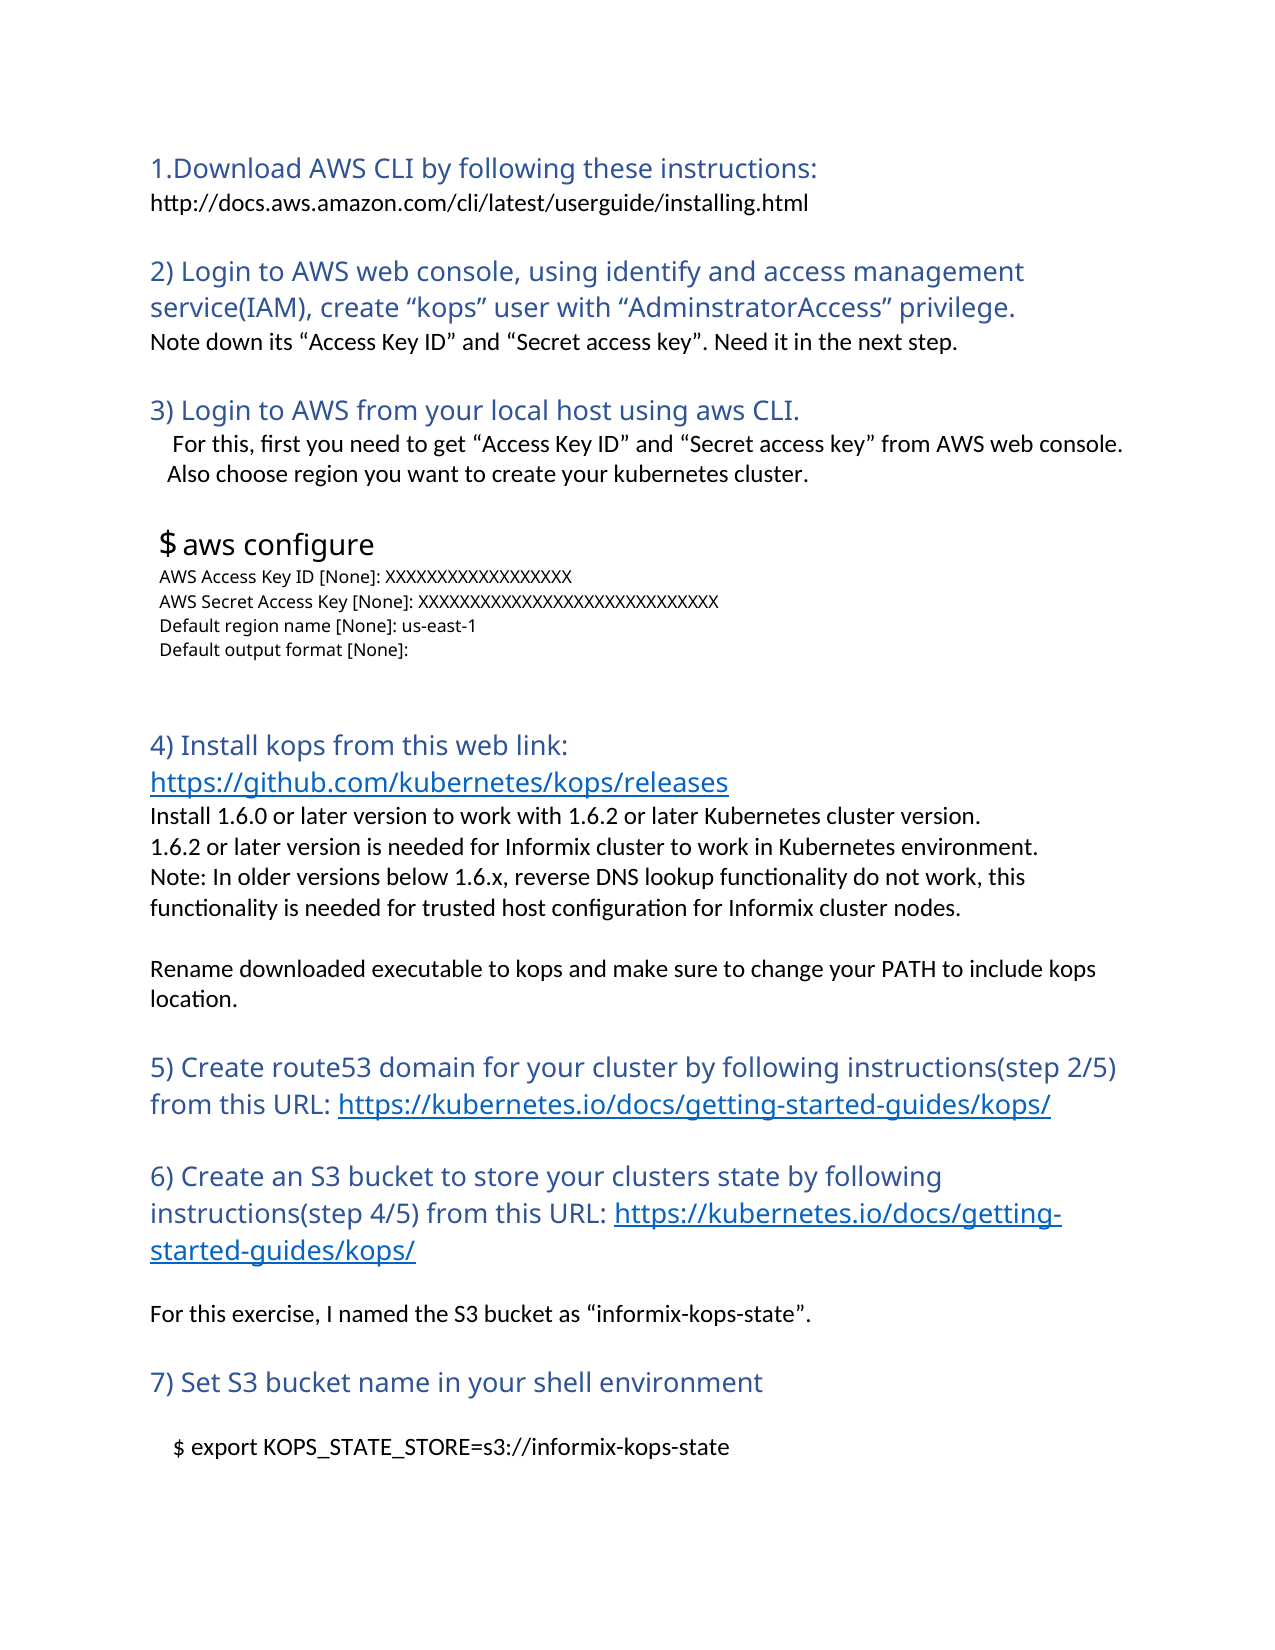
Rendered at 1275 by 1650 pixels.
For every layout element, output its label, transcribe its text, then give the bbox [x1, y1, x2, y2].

text For this exercise, I named the S3 bucket as “informix-kops-state”. [150, 1298, 1125, 1329]
subtitle 3) Login to AWS from your local host using aws CLI. [150, 391, 1125, 428]
text $ aws configure [150, 519, 1125, 565]
subtitle 2) Login to AWS web console, using identify and access management service(IAM), create “kops” user with “AdminstratorAccess” privilege. [150, 252, 1125, 326]
subtitle 4) Install kops from this web link: https://github.com/kubernetes/kops/releases [150, 727, 1125, 801]
text Default region name [None]: us-east-1 [150, 613, 1125, 637]
text Default output format [None]: [150, 637, 1125, 662]
text Rename downloaded executable to kops and make sure to change your PATH to include kops location. [150, 953, 1125, 1014]
text Also choose region you want to create your kubernetes cluster. [150, 458, 1125, 489]
text 1.6.2 or later version is needed for Informix cluster to work in Kubernetes environment. [150, 831, 1125, 862]
text $ export KOPS_STATE_STORE=s3://informix-kops-state [150, 1431, 1125, 1462]
subtitle 6) Create an S3 bucket to store your clusters state by following instructions(step 4/5) from this URL: https://kubernetes.io/docs/getting-started-guides/kops/ [150, 1157, 1125, 1268]
subtitle 7) Set S3 bucket name in your shell environment [150, 1364, 1125, 1401]
text AWS Access Key ID [None]: XXXXXXXXXXXXXXXXXX [150, 565, 1125, 589]
subtitle 5) Create route53 domain for your cluster by following instructions(step 2/5) from this URL: https://kubernetes.io/docs/getting-started-guides/kops/ [150, 1049, 1125, 1123]
text For this, first you need to get “Access Key ID” and “Secret access key” from AWS web console. [150, 428, 1125, 458]
text Install 1.6.0 or later version to work with 1.6.2 or later Kubernetes cluster version. [150, 801, 1125, 831]
text AWS Secret Access Key [None]: XXXXXXXXXXXXXXXXXXXXXXXXXXXXX [150, 589, 1125, 613]
text Note: In older versions below 1.6.x, reverse DNS lookup functionality do not work, this functionality is needed for trusted host configuration for Informix cluster nodes. [150, 862, 1125, 923]
text 1.Download AWS CLI by following these instructions: http://docs.aws.amazon.com/cli/latest/userguide/installing.html [150, 150, 1125, 217]
text Note down its “Access Key ID” and “Secret access key”. Need it in the next step. [150, 326, 1125, 356]
